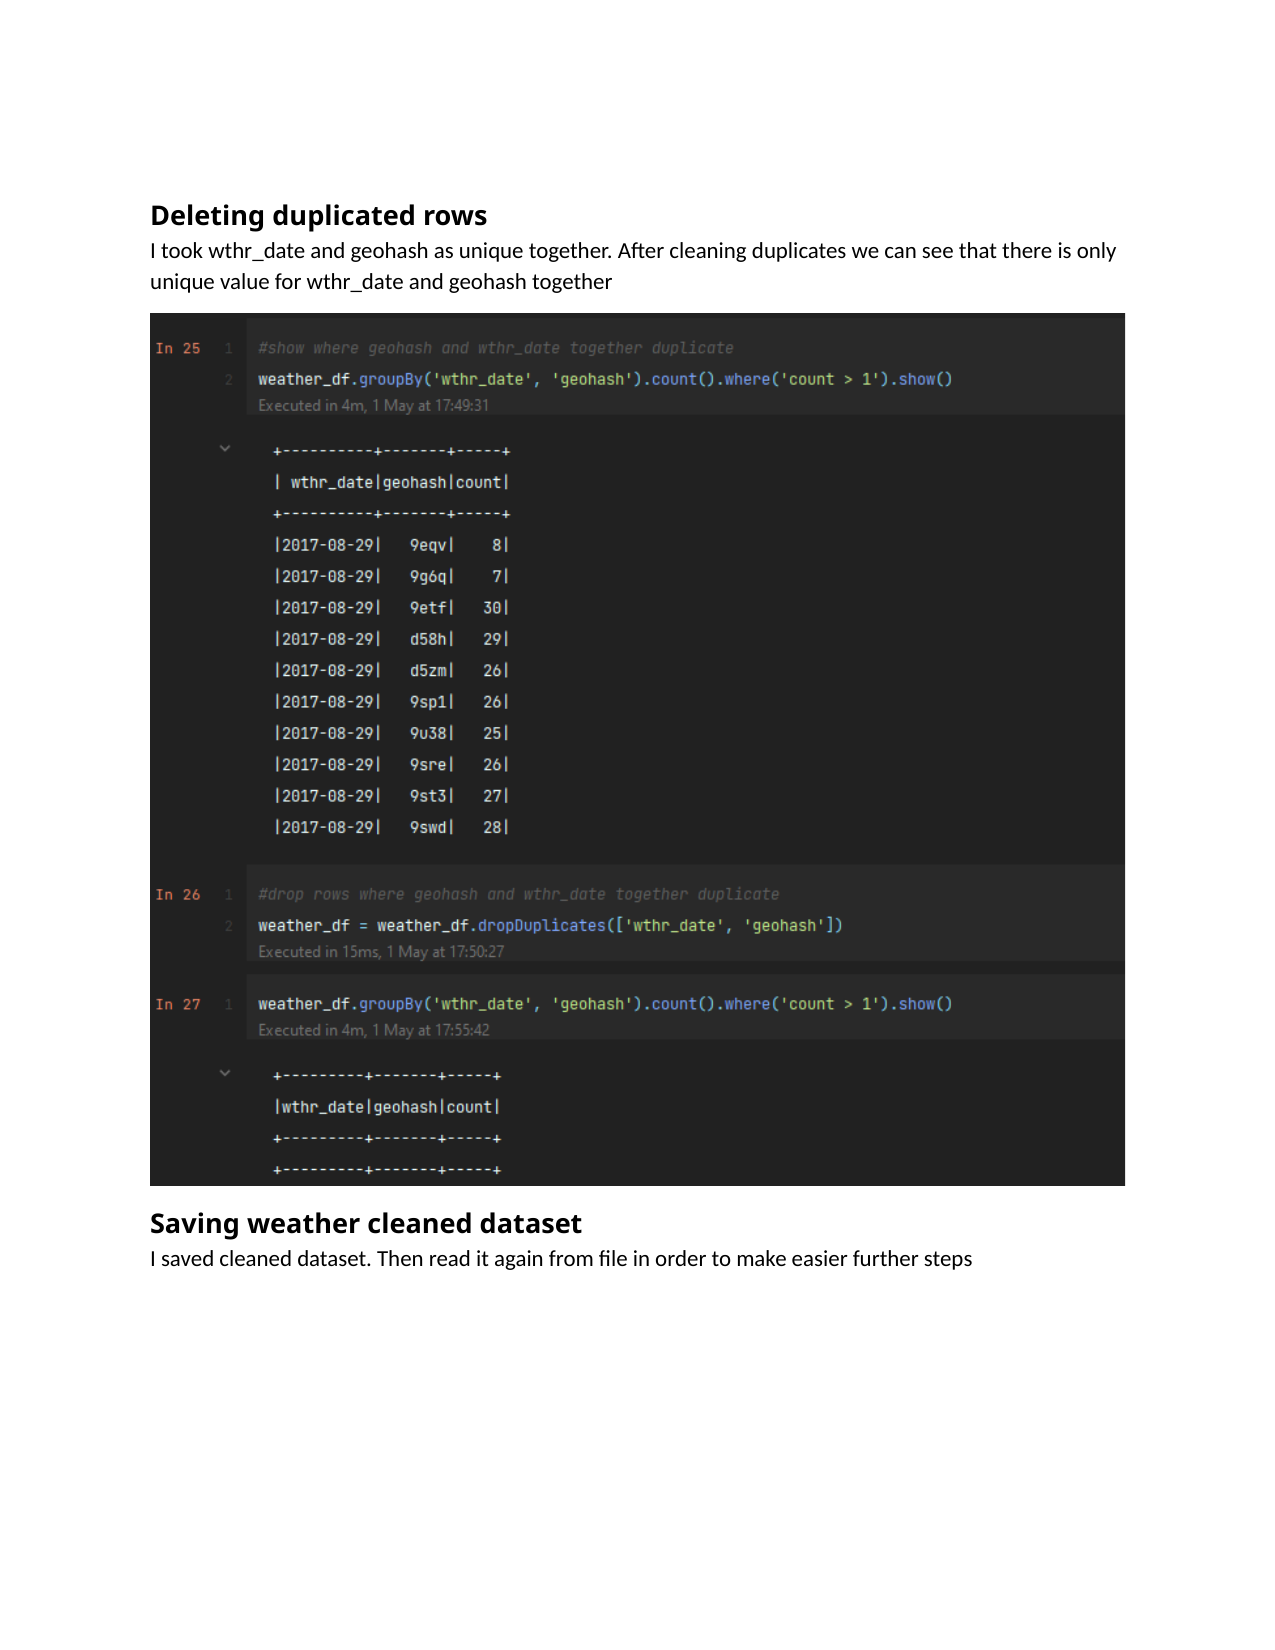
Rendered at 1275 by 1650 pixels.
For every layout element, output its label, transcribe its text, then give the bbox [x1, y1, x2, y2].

subtitle Deleting duplicated rows [150, 197, 1125, 234]
text I saved cleaned dataset. Then read it again from file in order to make easier further steps [150, 1244, 1125, 1272]
picture [150, 313, 1125, 1186]
subtitle Saving weather cleaned dataset [150, 1204, 1125, 1241]
text I took wthr_date and geohash as unique together. After cleaning duplicates we can see that there is only unique value for wthr_date and geohash together [150, 237, 1125, 295]
